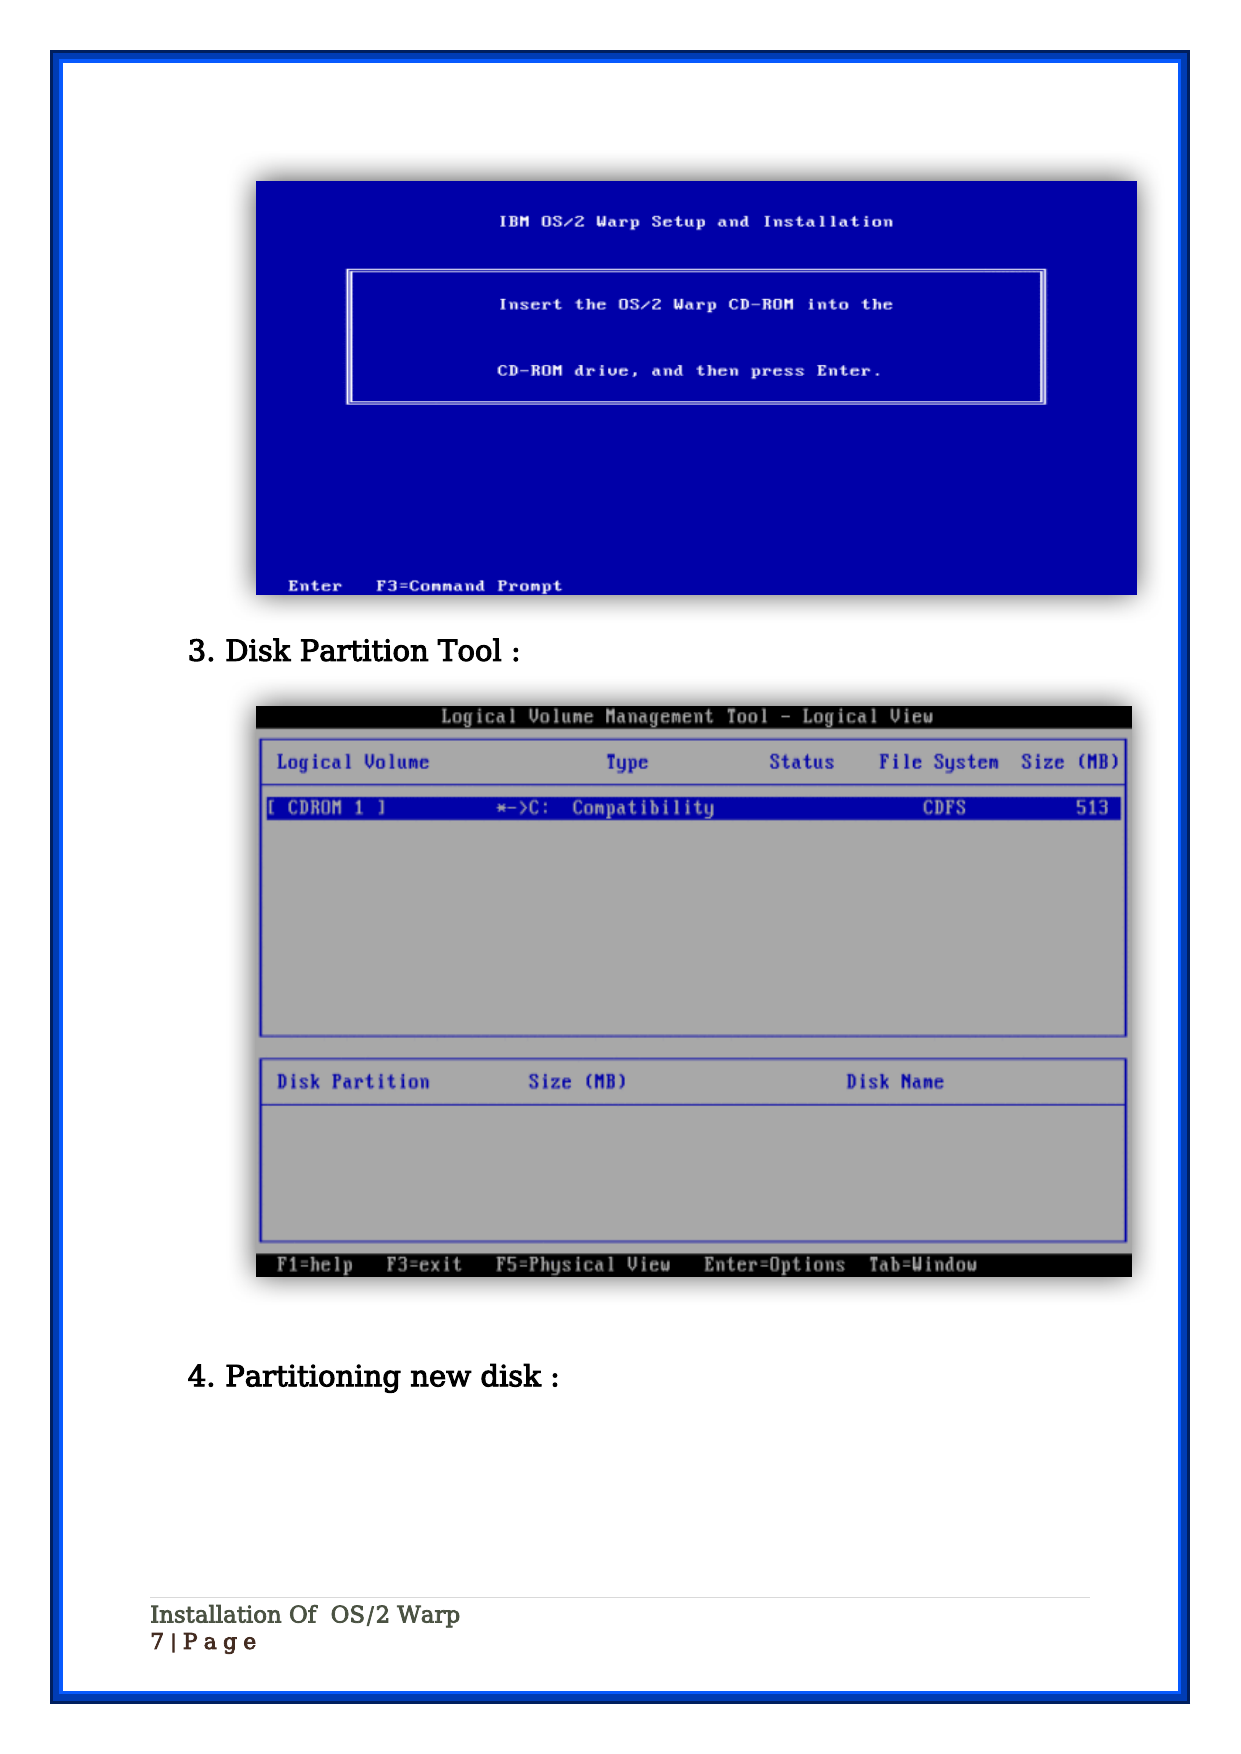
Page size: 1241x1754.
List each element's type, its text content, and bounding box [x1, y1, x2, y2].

list Partitioning new disk : [187, 1357, 1090, 1392]
list Disk Partition Tool : [187, 632, 1090, 667]
picture [256, 181, 1137, 595]
picture [256, 706, 1132, 1277]
